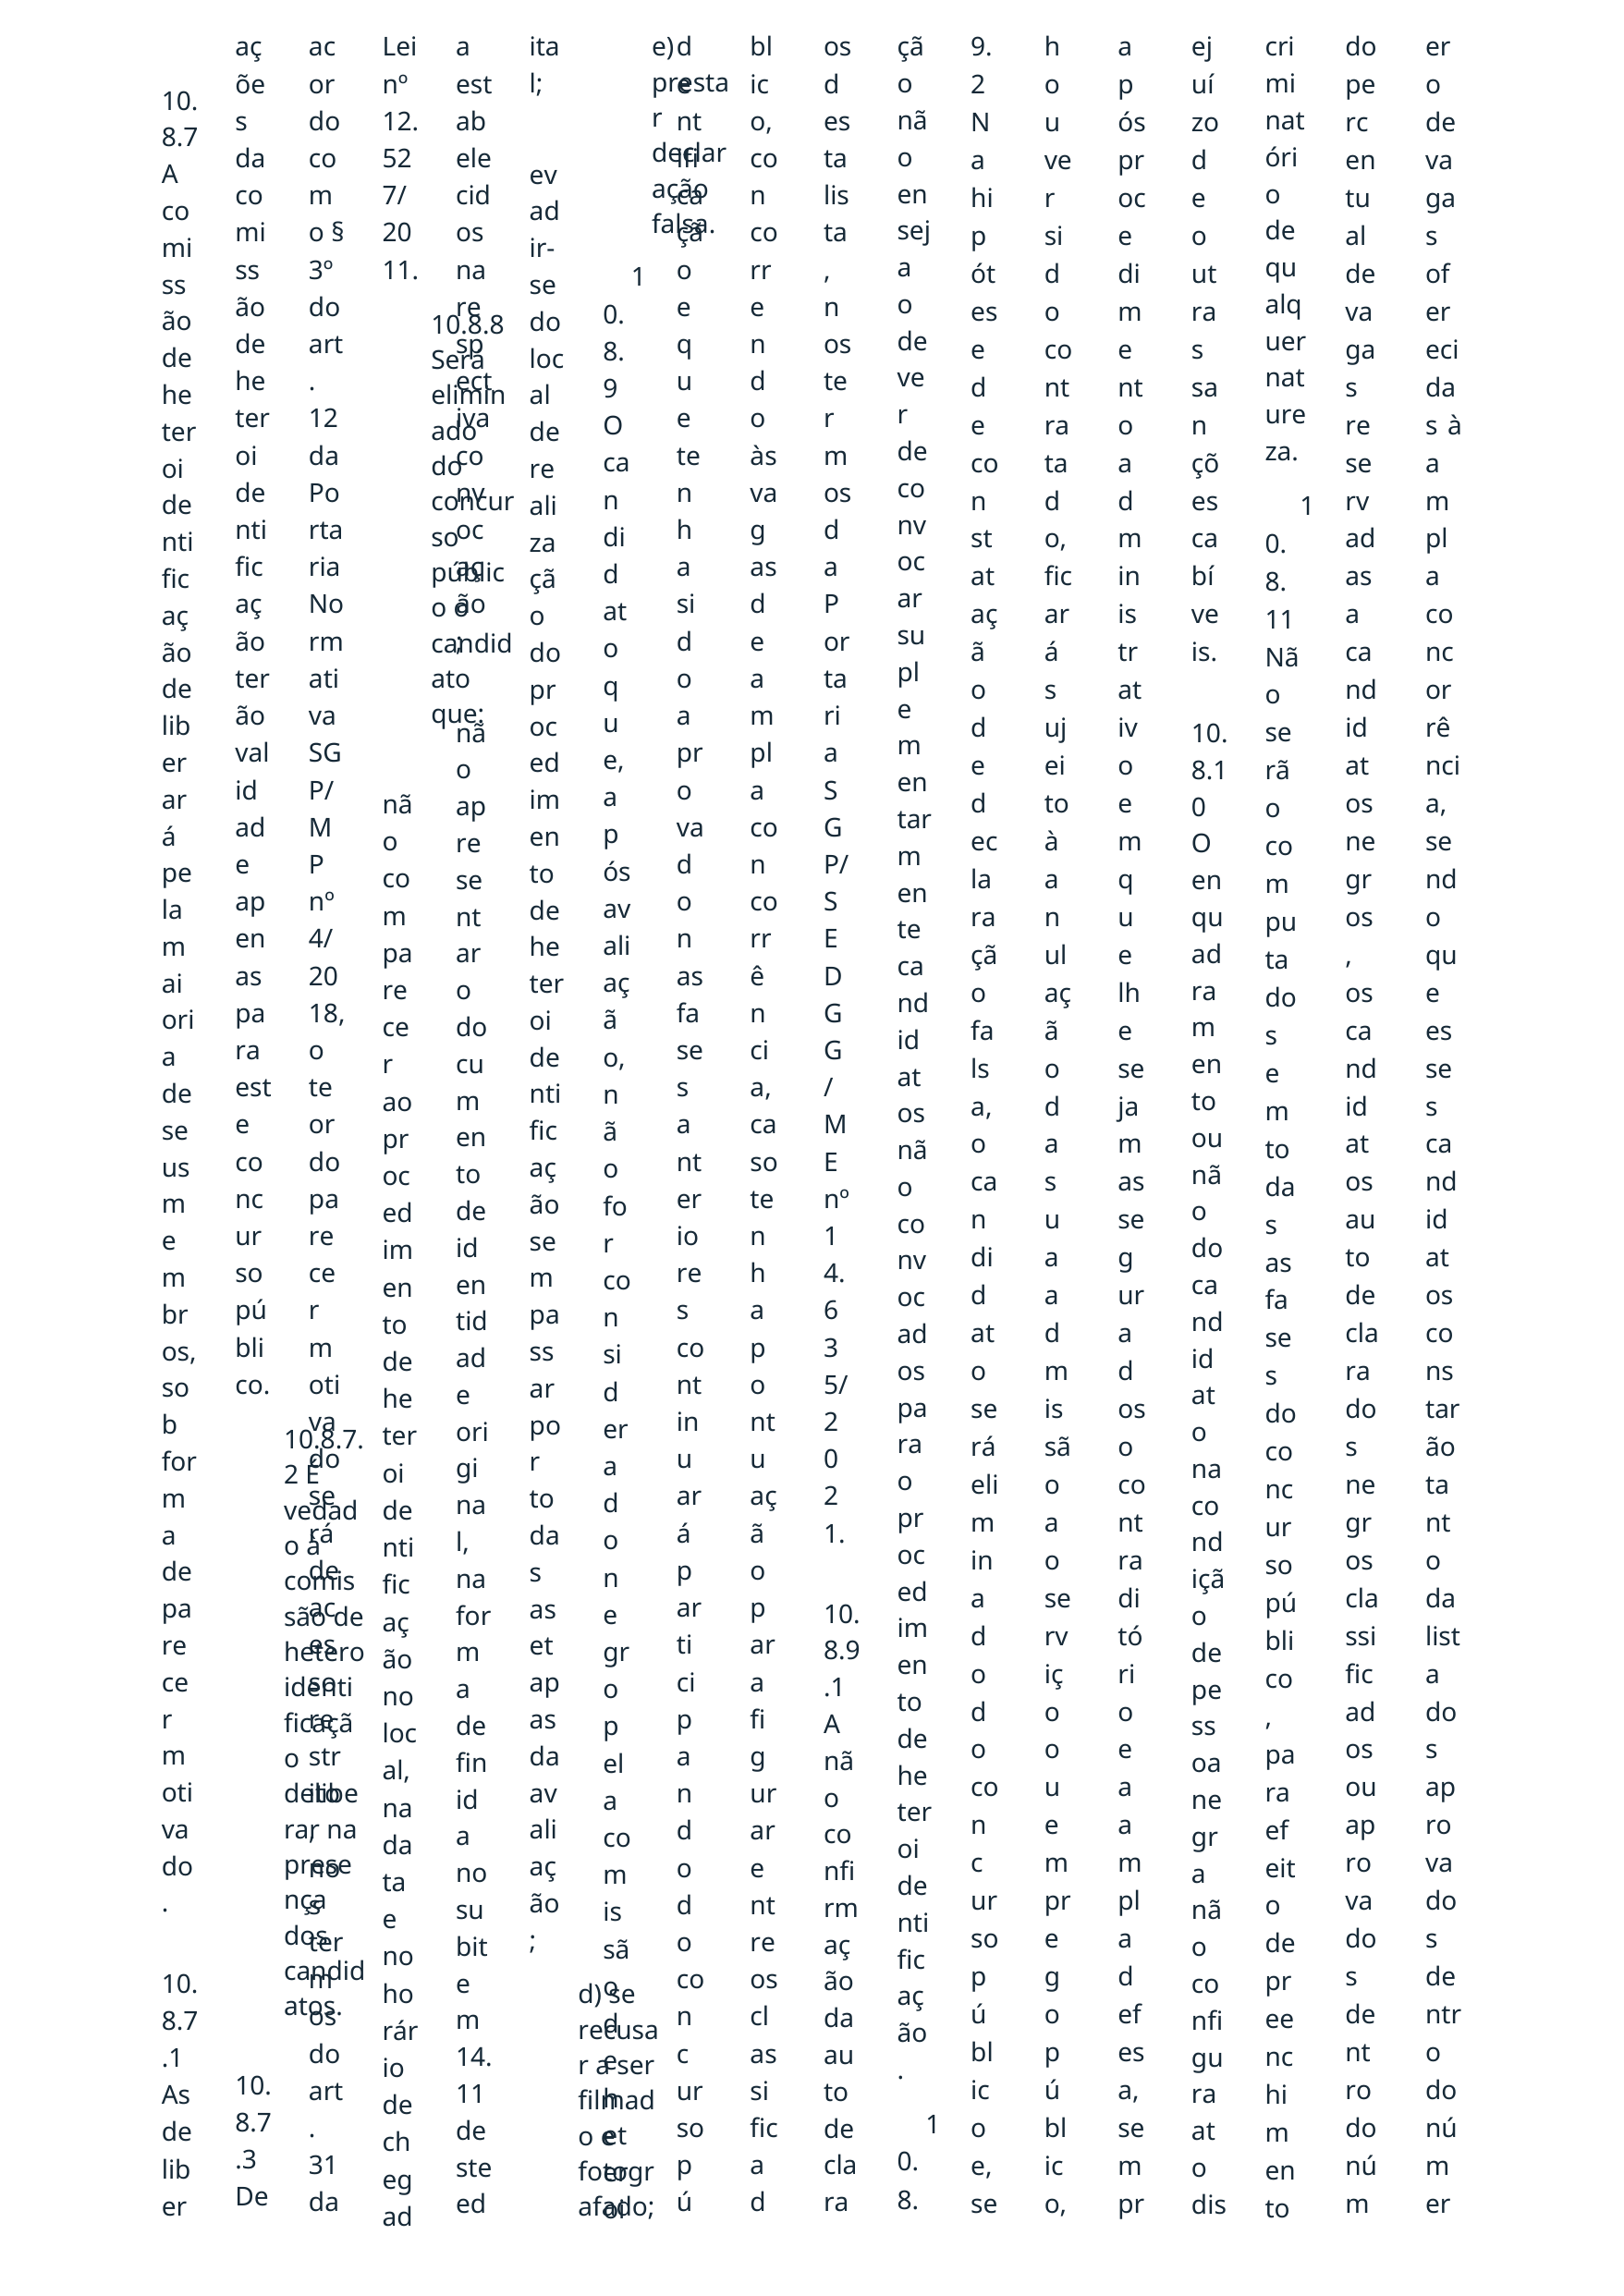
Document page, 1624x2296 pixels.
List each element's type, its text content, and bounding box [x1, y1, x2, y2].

text 10.8.9.2 Na hipótese de constatação de declaração falsa, o candidato será eliminado do concurso público e, se houver sido contratado, ficará sujeito à anulação da sua admissão ao serviço ou emprego público, após procedimento administrativo em que lhe sejam assegurados o contraditório e a ampla defesa, sem prejuízo de outras sanções cabíveis. [1044, 29, 1072, 2220]
text 10.8.9 O candidato que, após avaliação, não for considerado negro pela comissão de heteroidentificação e que tenha sido aprovado nas fases anteriores continuará participando do concurso público, concorrendo às vagas de ampla concorrência, caso tenha pontuação para figurar entre os classificados desta lista, nos termos da Portaria SGP/SEDGG/ME nº 14.635/2021. [677, 29, 704, 2219]
text 10.8.9 O candidato que, após avaliação, não for considerado negro pela comissão de heteroidentificação e que tenha sido aprovado nas fases anteriores continuará participando do concurso público, concorrendo às vagas de ampla concorrência, caso tenha pontuação para figurar entre os classificados desta lista, nos termos da Portaria SGP/SEDGG/ME nº 14.635/2021. [603, 258, 631, 2227]
text 10.8.9.2 Na hipótese de constatação de declaração falsa, o candidato será eliminado do concurso público e, se houver sido contratado, ficará sujeito à anulação da sua admissão ao serviço ou emprego público, após procedimento administrativo em que lhe sejam assegurados o contraditório e a ampla defesa, sem prejuízo de outras sanções cabíveis. [1117, 29, 1146, 2220]
text 10.8.9.1 A não confirmação da autodeclaração não enseja o dever de convocar suplementarmente candidatos não convocados para o procedimento de heteroidentificação. [824, 1569, 861, 2219]
text 10.8.7.1 As deliberações da comissão de heteroidentificação terão validade apenas para este concurso público. [161, 1939, 198, 2223]
text 10.8.9 O candidato que, após avaliação, não for considerado negro pela comissão de heteroidentificação e que tenha sido aprovado nas fases anteriores continuará participando do concurso público, concorrendo às vagas de ampla concorrência, caso tenha pontuação para figurar entre os classificados desta lista, nos termos da Portaria SGP/SEDGG/ME nº 14.635/2021. [824, 29, 851, 1550]
text a) não comparecer ao procedimento de heteroidentificação no local, na data e no horário de chegada estabelecidos na respectiva convocação; [456, 29, 493, 658]
text 10.8.9.1 A não confirmação da autodeclaração não enseja o dever de convocar suplementarmente candidatos não convocados para o procedimento de heteroidentificação. [897, 29, 934, 2086]
text 10.8.10 O enquadramento ou não do candidato na condição de pessoa negra não configura ato discriminatório de qualquer natureza. [1191, 690, 1228, 2221]
text 10.8.9.2 Na hipótese de constatação de declaração falsa, o candidato será eliminado do concurso público e, se houver sido contratado, ficará sujeito à anulação da sua admissão ao serviço ou emprego público, após procedimento administrativo em que lhe sejam assegurados o contraditório e a ampla defesa, sem prejuízo de outras sanções cabíveis. [971, 29, 999, 2220]
text 10.8.7 A comissão de heteroidentificação deliberará pela maioria de seus membros, sob forma de parecer motivado. [161, 56, 198, 1920]
text 10.8.7.1 As deliberações da comissão de heteroidentificação terão validade apenas para este concurso público. [235, 29, 272, 1401]
text a) não comparecer ao procedimento de heteroidentificação no local, na data e no horário de chegada estabelecidos na respectiva convocação; [382, 749, 419, 2233]
text 10.8.10 O enquadramento ou não do candidato na condição de pessoa negra não configura ato discriminatório de qualquer natureza. [1264, 29, 1309, 469]
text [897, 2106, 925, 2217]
text 10.8.9 O candidato que, após avaliação, não for considerado negro pela comissão de heteroidentificação e que tenha sido aprovado nas fases anteriores continuará participando do concurso público, concorrendo às vagas de ampla concorrência, caso tenha pontuação para figurar entre os classificados desta lista, nos termos da Portaria SGP/SEDGG/ME nº 14.635/2021. [750, 29, 778, 2219]
text c) evadir-se do local de realização do procedimento de heteroidentificação sem passar por todas as etapas da avaliação; [529, 119, 566, 1957]
text b) não apresentar o documento de identidade original, na forma definida no subitem 14.11 deste edital; [456, 678, 493, 2221]
text 10.8.7.3 De acordo com o § 3º do art. 12 da Portaria Normativa SGP/MP nº 4/2018, o teor do parecer motivado será de acesso restrito, nos termos do art. 31 da Lei nº 12.527/2011. [309, 29, 346, 2219]
